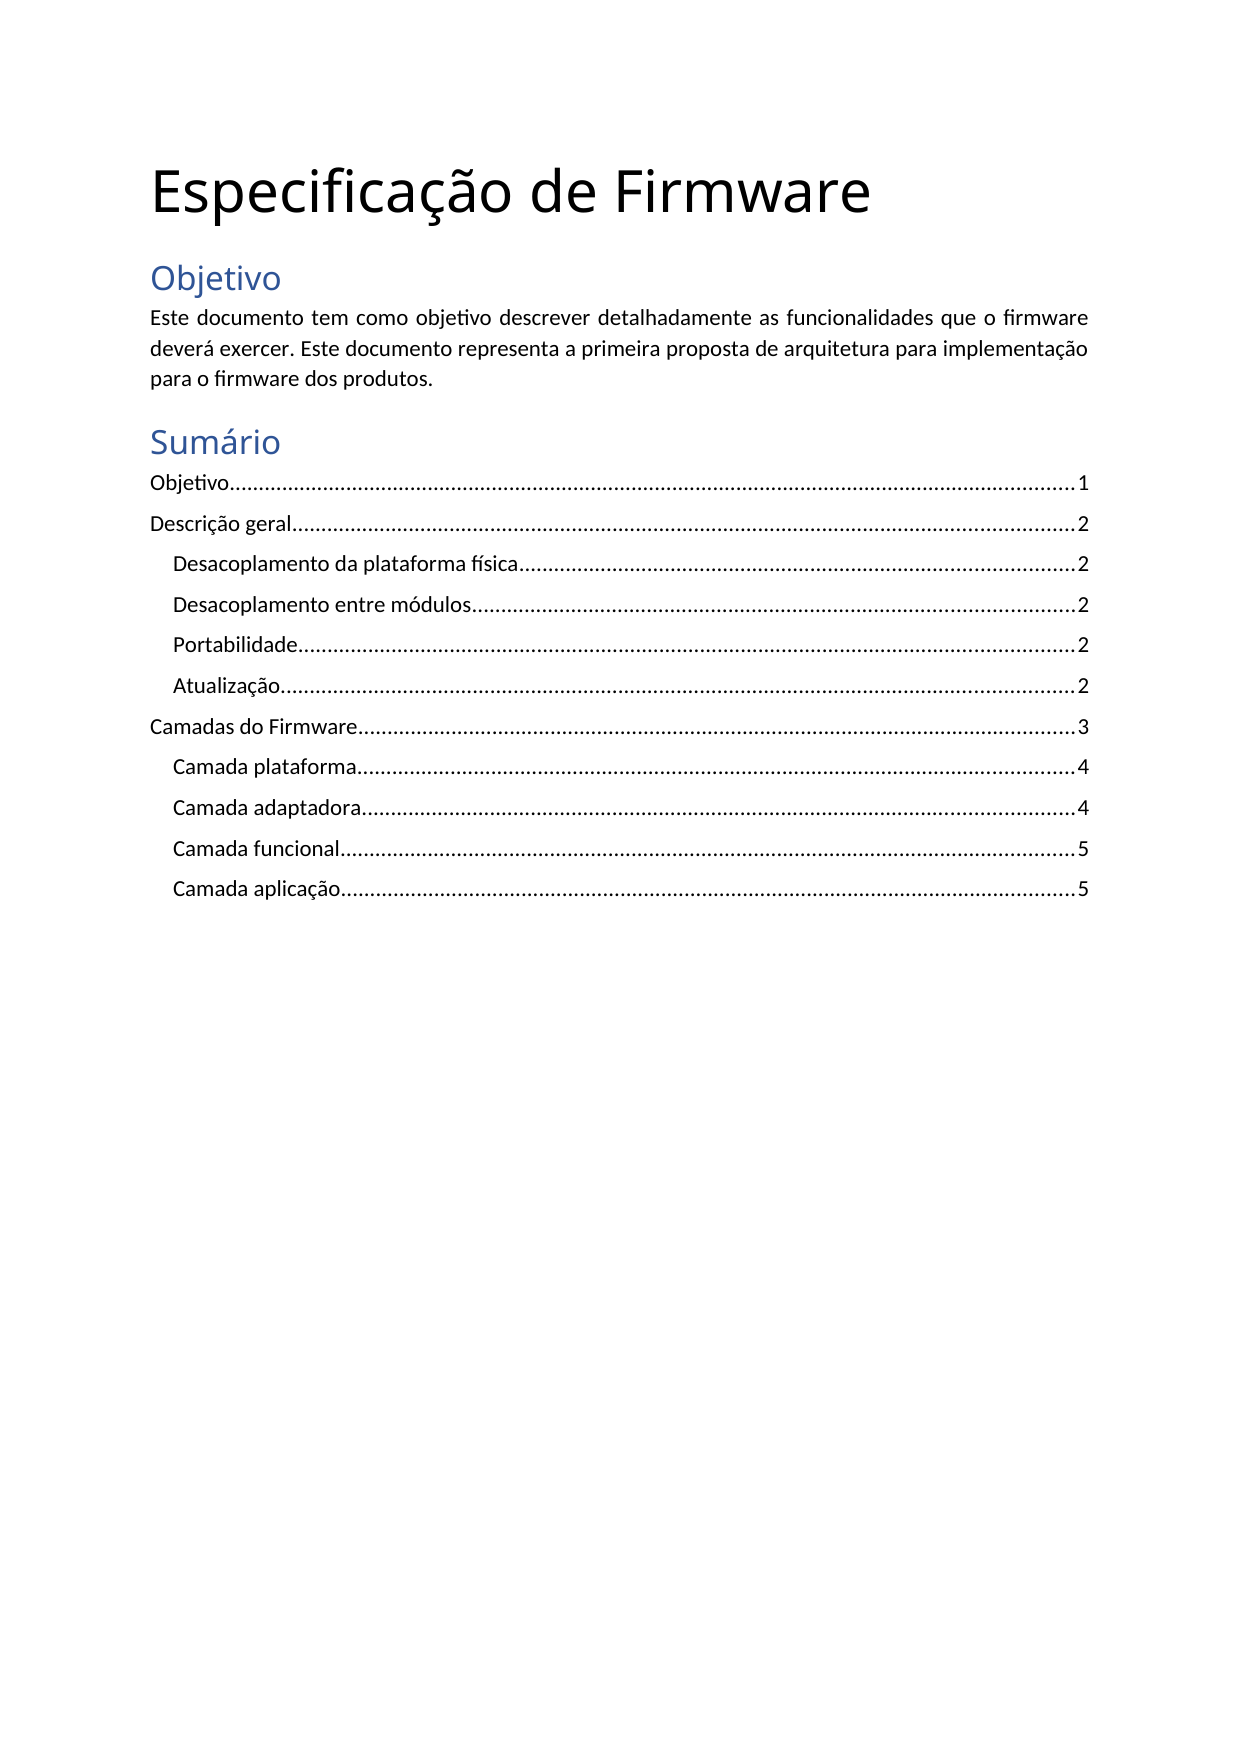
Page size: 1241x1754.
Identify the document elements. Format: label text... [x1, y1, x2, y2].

text Este documento tem como objetivo descrever detalhadamente as funcionalidades que o firmware deverá exercer. Este documento representa a primeira proposta de arquitetura para implementação para o firmware dos produtos. [150, 303, 1090, 392]
subtitle Objetivo [150, 254, 1090, 300]
title Especificação de Firmware [150, 150, 1090, 229]
